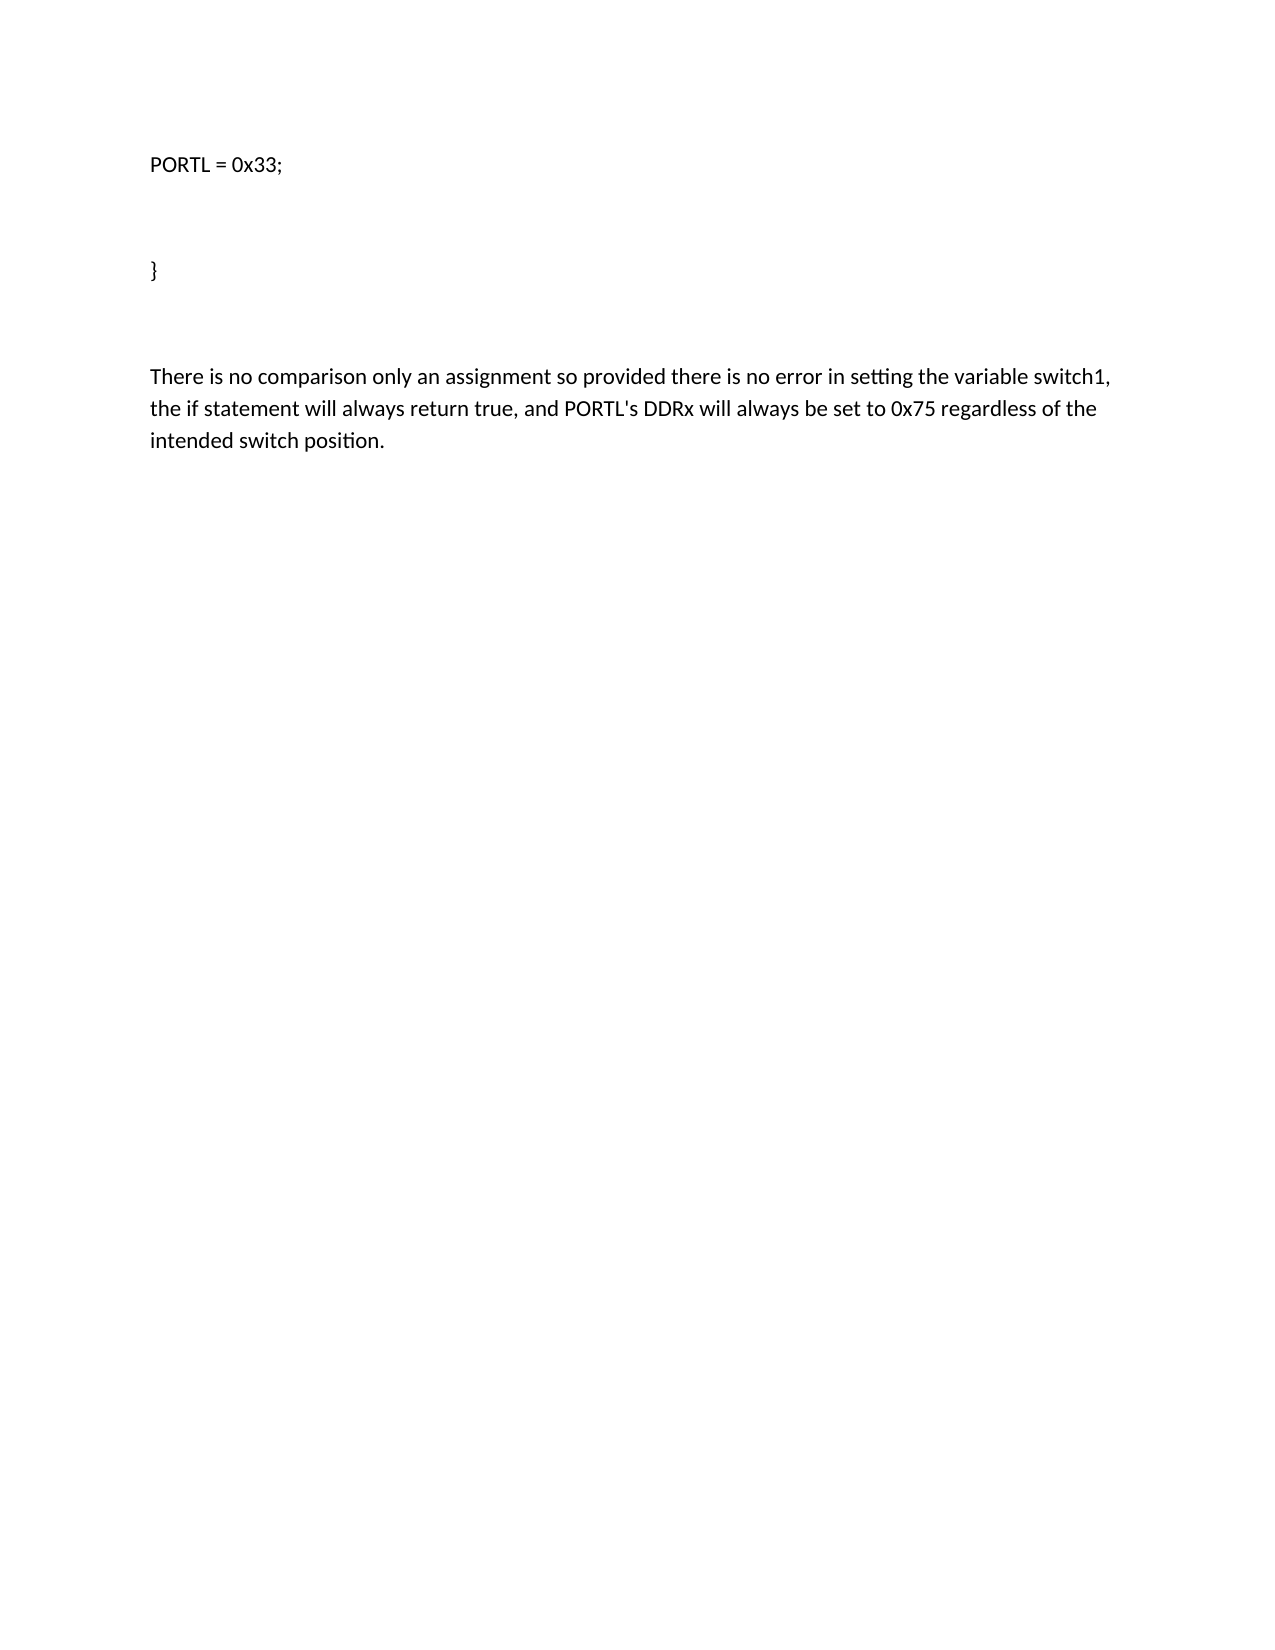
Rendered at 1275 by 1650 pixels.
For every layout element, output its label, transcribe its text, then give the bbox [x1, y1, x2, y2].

text PORTL = 0x33; [150, 150, 1125, 178]
text There is no comparison only an assignment so provided there is no error in setting the variable switch1, the if statement will always return true, and PORTL's DDRx will always be set to 0x75 regardless of the intended switch position. [150, 362, 1125, 454]
text } [150, 256, 1125, 284]
